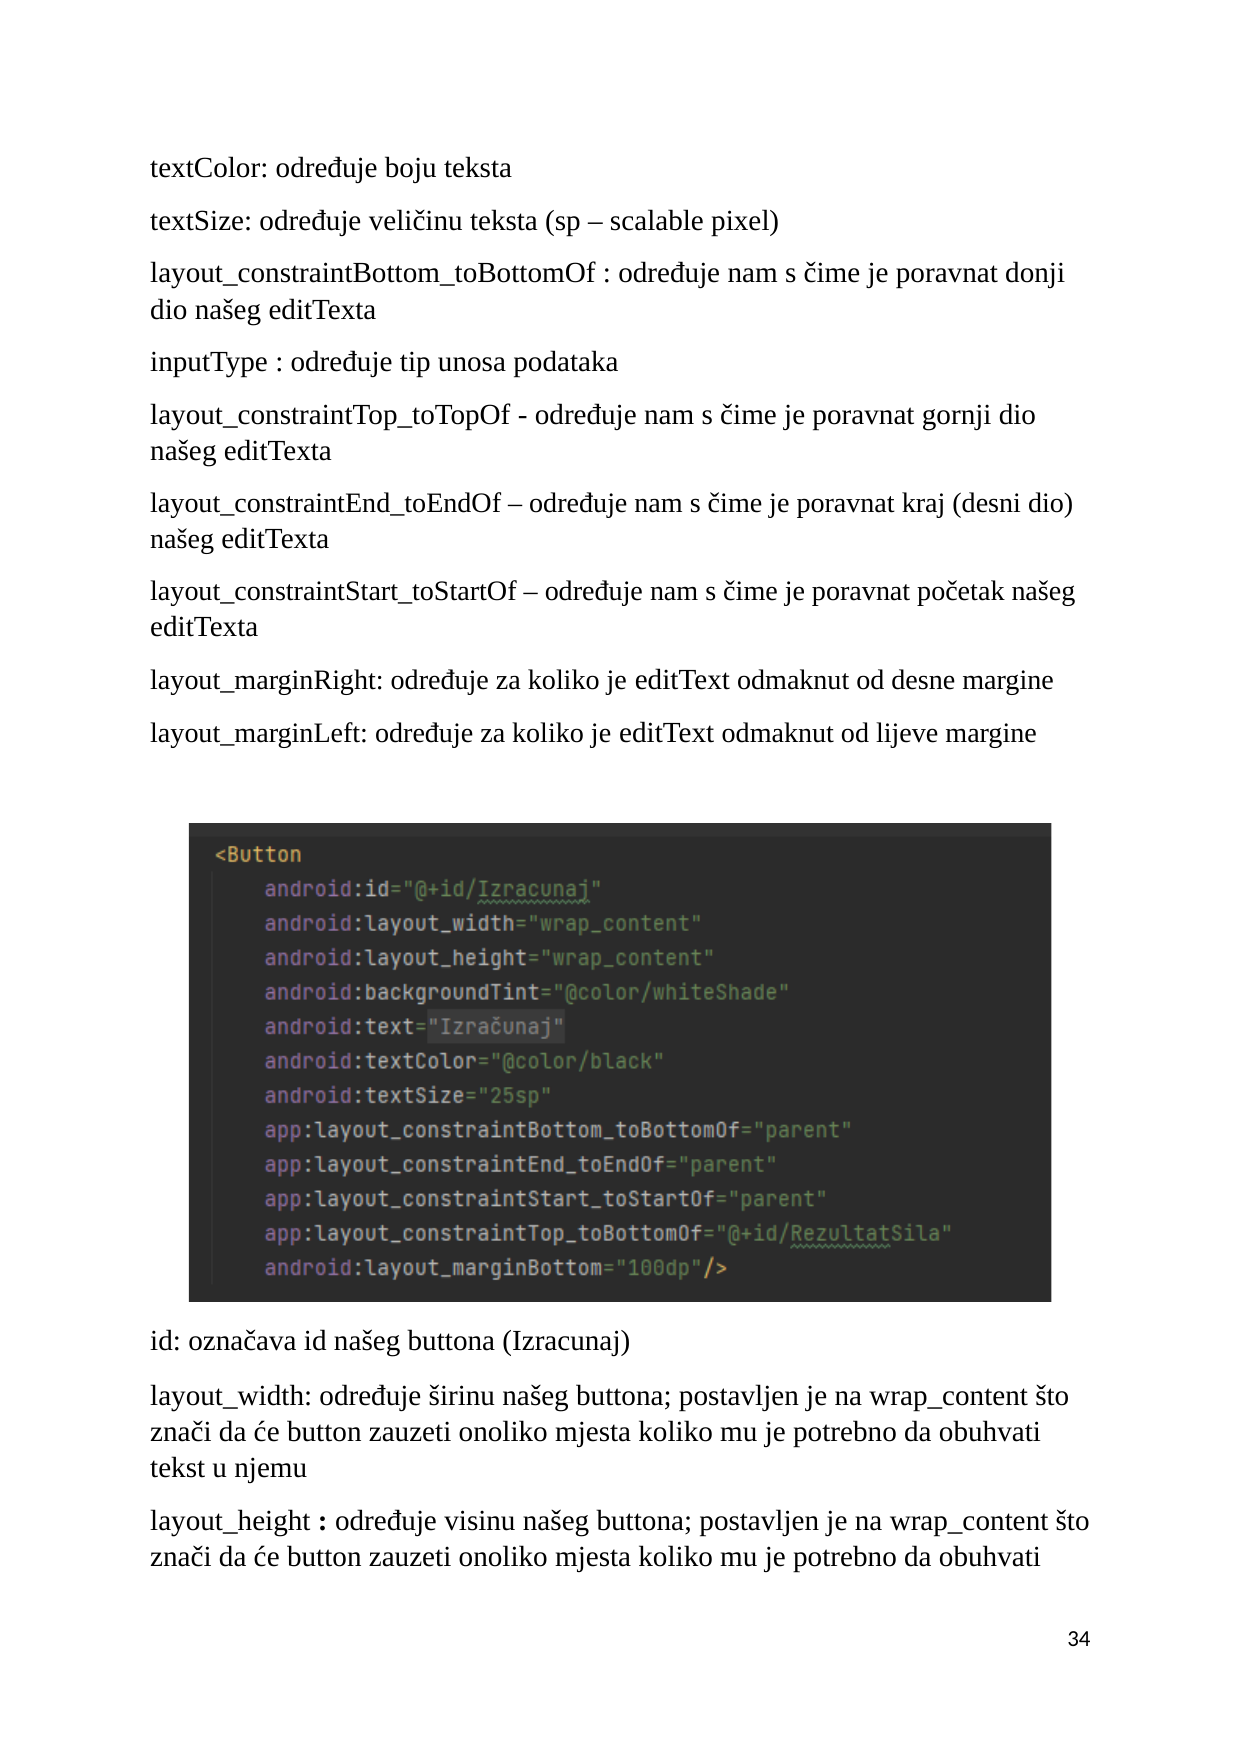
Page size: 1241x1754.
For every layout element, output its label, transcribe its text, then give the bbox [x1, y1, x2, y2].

text id: označava id našeg buttona (Izracunaj) [150, 1323, 1090, 1356]
text layout_constraintBottom_toBottomOf : određuje nam s čime je poravnat donji dio našeg editTexta [150, 256, 1090, 325]
text textColor: određuje boju teksta [150, 150, 1090, 183]
text textSize: određuje veličinu teksta (sp – scalable pixel) [150, 203, 1090, 236]
text inputType : određuje tip unosa podataka [150, 344, 1090, 378]
text layout_width: određuje širinu našeg buttona; postavljen je na wrap_content što znači da će button zauzeti onoliko mjesta koliko mu je potrebno da obuhvati tekst u njemu [150, 1378, 1090, 1484]
text layout_marginRight: određuje za koliko je editText odmaknut od desne margine [150, 662, 1090, 696]
text layout_marginLeft: određuje za koliko je editText odmaknut od lijeve margine [150, 715, 1090, 748]
picture [188, 823, 1052, 1302]
text layout_constraintTop_toTopOf - određuje nam s čime je poravnat gornji dio našeg editTexta [150, 397, 1090, 467]
text layout_constraintEnd_toEndOf – određuje nam s čime je poravnat kraj (desni dio) našeg editTexta [150, 486, 1090, 555]
text layout_constraintStart_toStartOf – određuje nam s čime je poravnat početak našeg editTexta [150, 574, 1090, 643]
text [150, 1503, 1090, 1573]
